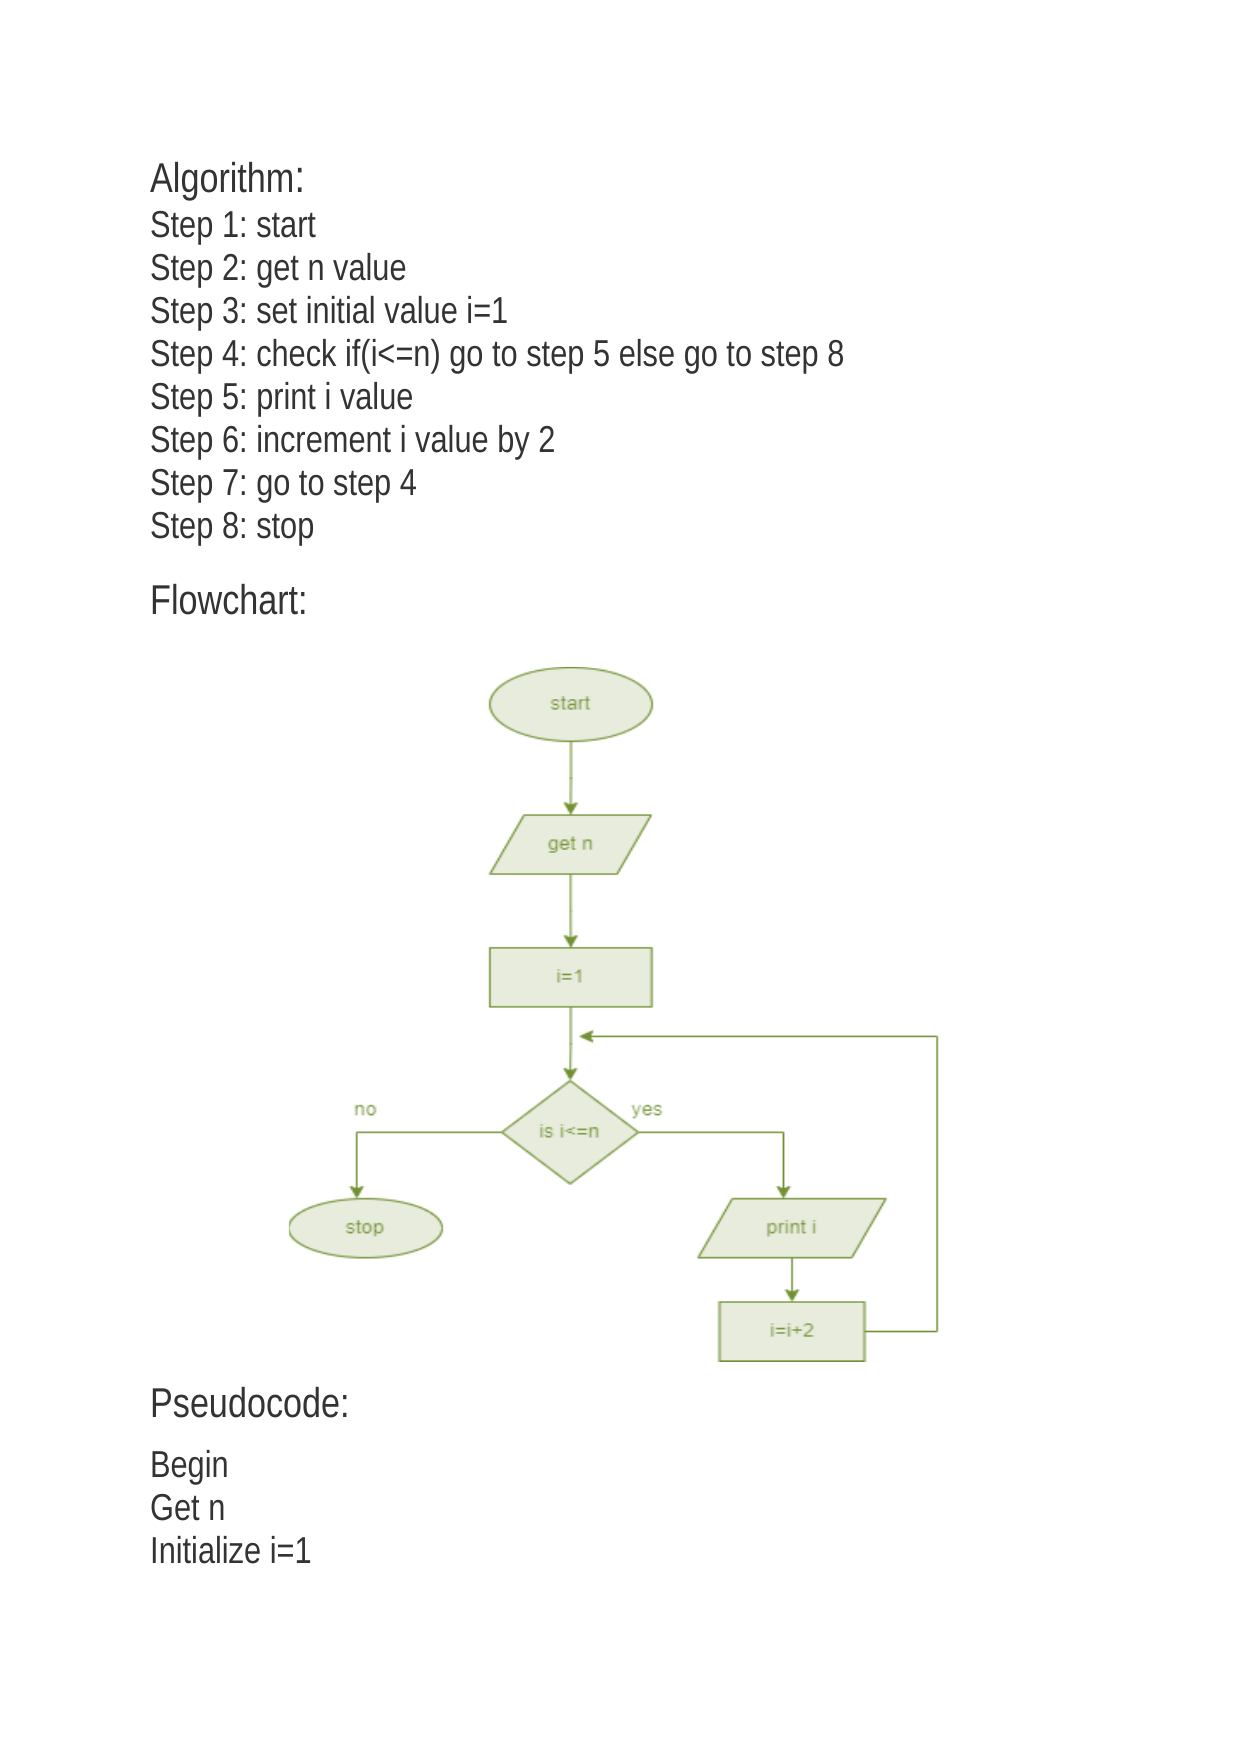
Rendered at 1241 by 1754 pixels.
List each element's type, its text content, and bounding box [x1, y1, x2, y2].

text Step 3: set initial value i=1 [150, 289, 1092, 332]
text Step 6: increment i value by 2 [150, 418, 1092, 461]
text Initialize i=1 [150, 1529, 1092, 1572]
text Step 4: check if(i<=n) go to step 5 else go to step 8 [150, 332, 1092, 375]
text Algorithm: [150, 150, 1092, 203]
text Step 2: get n value [150, 246, 1092, 289]
text Begin [150, 1443, 1092, 1486]
text Step 7: go to step 4 [150, 461, 1092, 504]
text Step 1: start [150, 203, 1092, 246]
text Get n [150, 1486, 1092, 1529]
text Step 8: stop [150, 504, 1092, 547]
text Flowchart: [150, 576, 1092, 623]
text Step 5: print i value [150, 375, 1092, 418]
text Pseudocode: [150, 1378, 1090, 1426]
